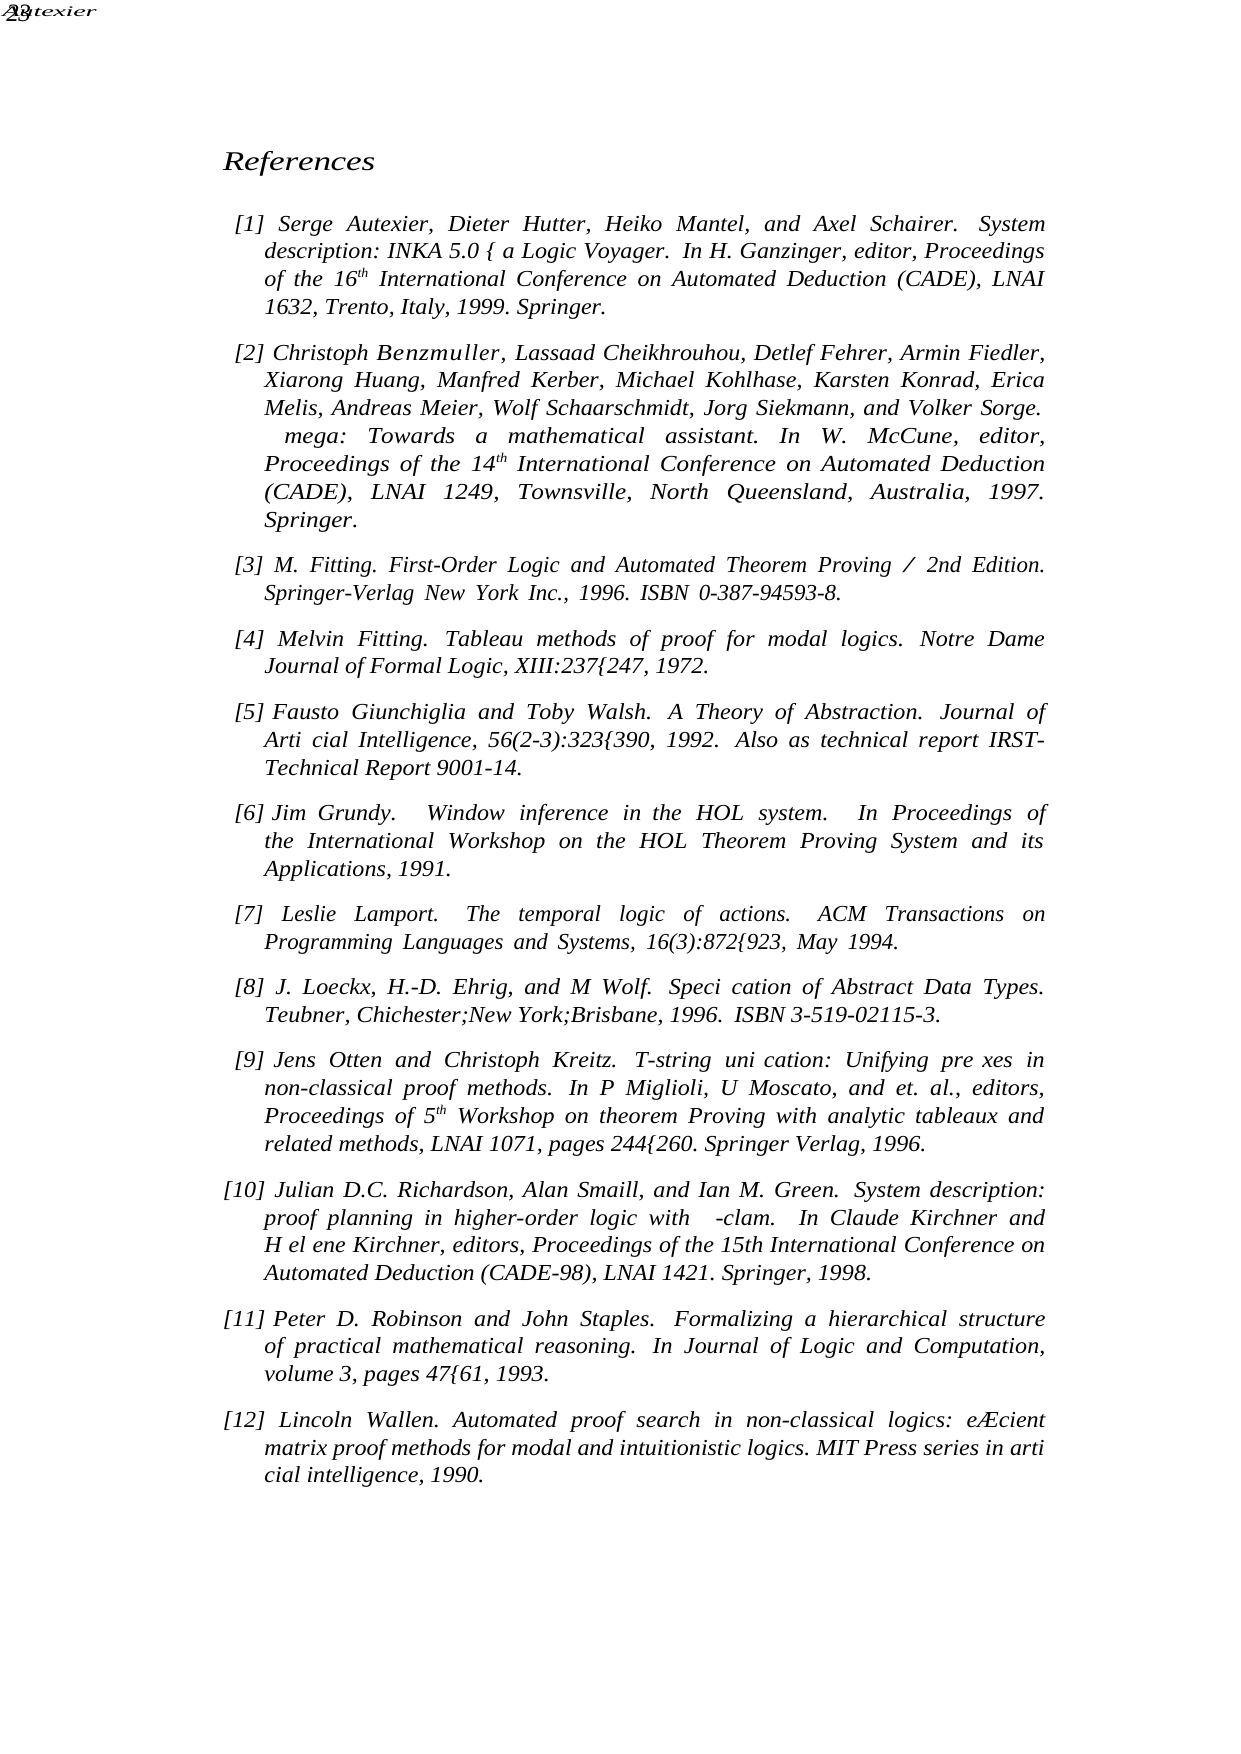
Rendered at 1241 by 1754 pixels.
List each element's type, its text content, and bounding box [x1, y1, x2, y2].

text [7] Leslie Lamport. The temporal logic of actions. ACM Transactions on Programming Languages and Systems, 16(3):872{923, May 1994. [234, 900, 1045, 954]
text [11] Peter D. Robinson and John Staples. Formalizing a hierarchical structure of practical mathematical reasoning. In Journal of Logic and Computation, volume 3, pages 47{61, 1993. [223, 1304, 1046, 1387]
text [3] M. Fitting. First-Order Logic and Automated Theorem Proving / 2nd Edition. Springer-Verlag New York Inc., 1996. ISBN 0-387-94593-8. [234, 551, 1045, 606]
text [2] Christoph Benzmuller, Lassaad Cheikhrouhou, Detlef Fehrer, Armin Fiedler, Xiarong Huang, Manfred Kerber, Michael Kohlhase, Karsten Konrad, Erica Melis, Andreas Meier, Wolf Schaarschmidt, Jorg Siekmann, and Volker Sorge. [234, 338, 1046, 421]
text [8] J. Loeckx, H.-D. Ehrig, and M Wolf. Speci cation of Abstract Data Types. Teubner, Chichester;New York;Brisbane, 1996. ISBN 3-519-02115-3. [234, 973, 1045, 1028]
text [10] Julian D.C. Richardson, Alan Smaill, and Ian M. Green. System description: proof planning in higher-order logic with -clam. In Claude Kirchner and H el ene Kirchner, editors, Proceedings of the 15th International Conference on Automated Deduction (CADE-98), LNAI 1421. Springer, 1998. [223, 1176, 1046, 1286]
text [5] Fausto Giunchiglia and Toby Walsh. A Theory of Abstraction. Journal of Arti cial Intelligence, 56(2-3):323{390, 1992. Also as technical report IRST- Technical Report 9001-14. [234, 698, 1046, 780]
text [9] Jens Otten and Christoph Kreitz. T-string uni cation: Unifying pre xes in non-classical proof methods. In P Miglioli, U Moscato, and et. al., editors, Proceedings of 5th Workshop on theorem Proving with analytic tableaux and related methods, LNAI 1071, pages 244{260. Springer Verlag, 1996. [234, 1047, 1046, 1157]
text [6] Jim Grundy. Window inference in the HOL system. In Proceedings of the International Workshop on the HOL Theorem Proving System and its Applications, 1991. [234, 799, 1045, 881]
subtitle References [223, 145, 1065, 176]
text [4] Melvin Fitting. Tableau methods of proof for modal logics. Notre Dame Journal of Formal Logic, XIII:237{247, 1972. [234, 625, 1045, 679]
text mega: Towards a mathematical assistant. In W. McCune, editor, Proceedings of the 14th International Conference on Automated Deduction (CADE), LNAI 1249, Townsville, North Queensland, Australia, 1997. Springer. [264, 422, 1045, 532]
text [1] Serge Autexier, Dieter Hutter, Heiko Mantel, and Axel Schairer. System description: INKA 5.0 { a Logic Voyager. In H. Ganzinger, editor, Proceedings of the 16th International Conference on Automated Deduction (CADE), LNAI 1632, Trento, Italy, 1999. Springer. [234, 209, 1045, 320]
text [12] Lincoln Wallen. Automated proof search in non-classical logics: eÆcient matrix proof methods for modal and intuitionistic logics. MIT Press series in arti cial intelligence, 1990. [223, 1406, 1046, 1488]
